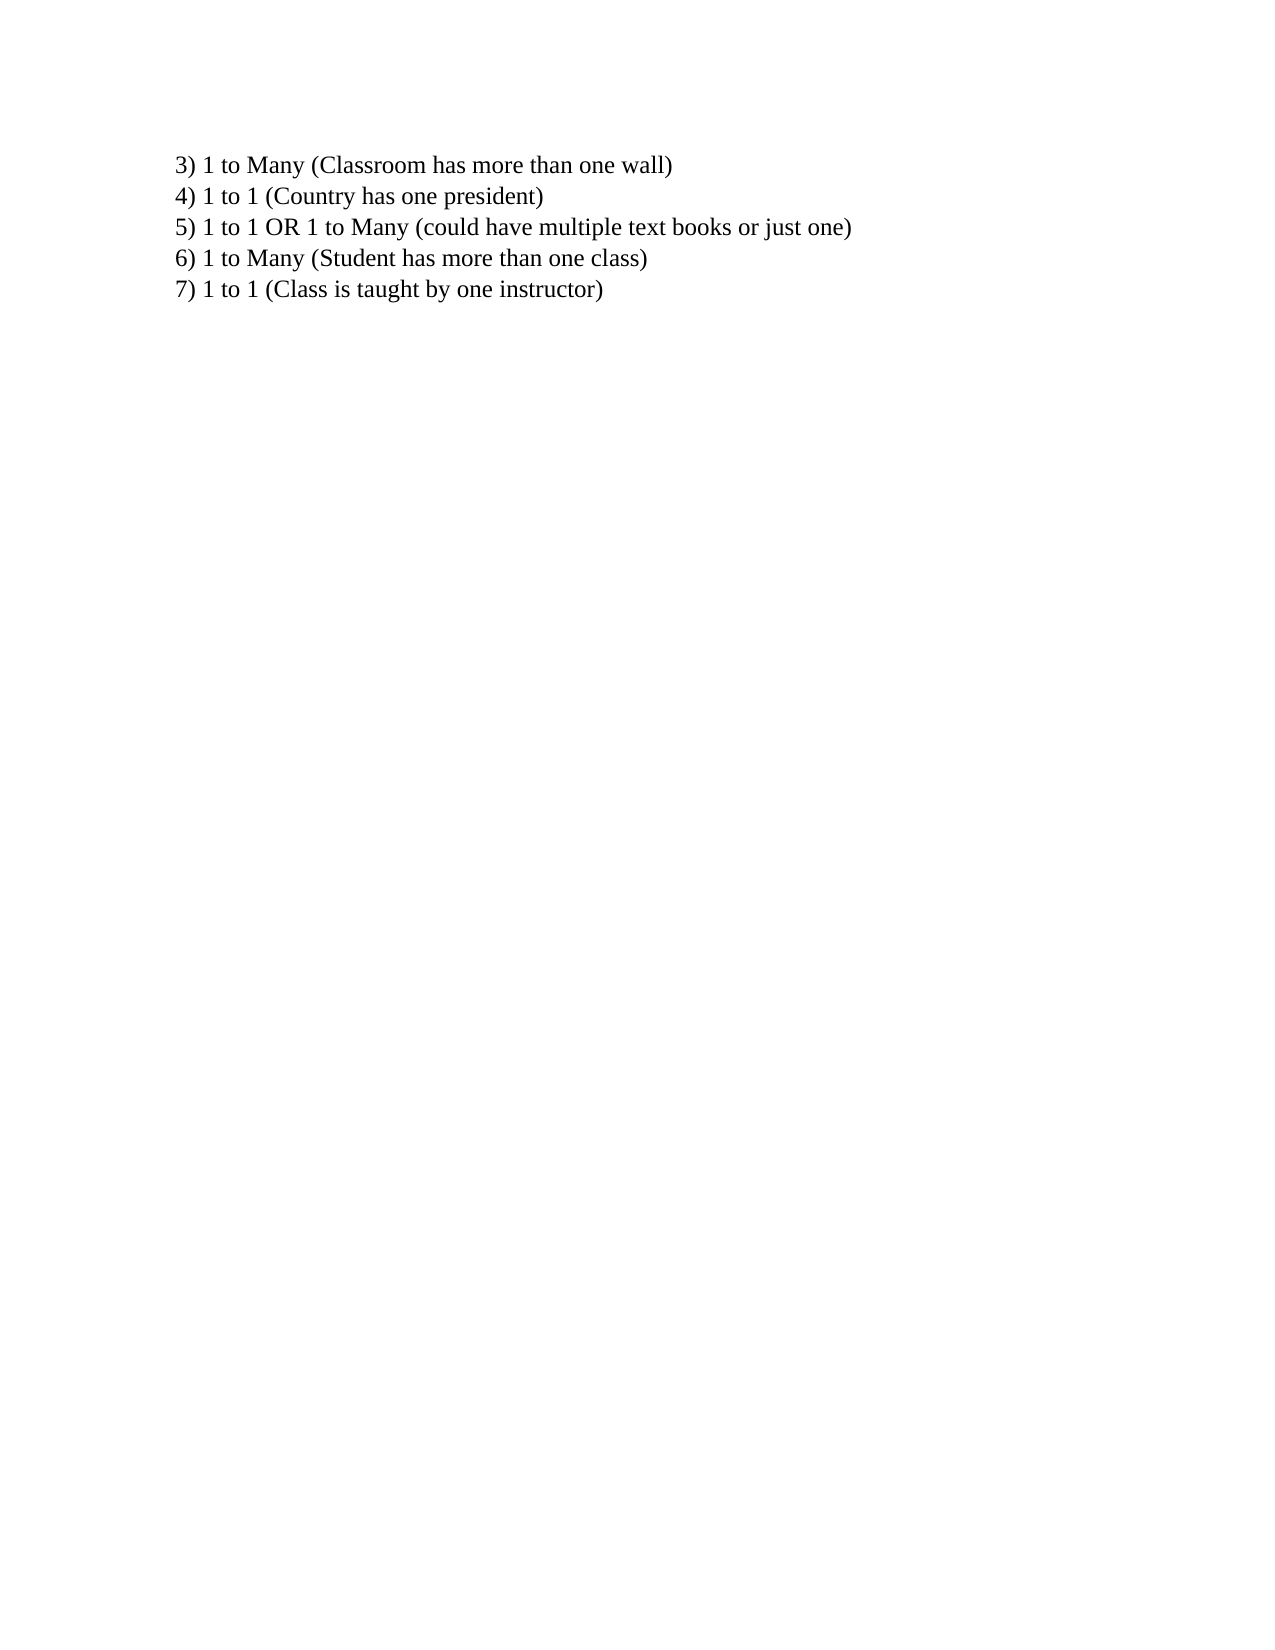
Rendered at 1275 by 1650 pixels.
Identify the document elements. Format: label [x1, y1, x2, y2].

text [150, 150, 1125, 303]
